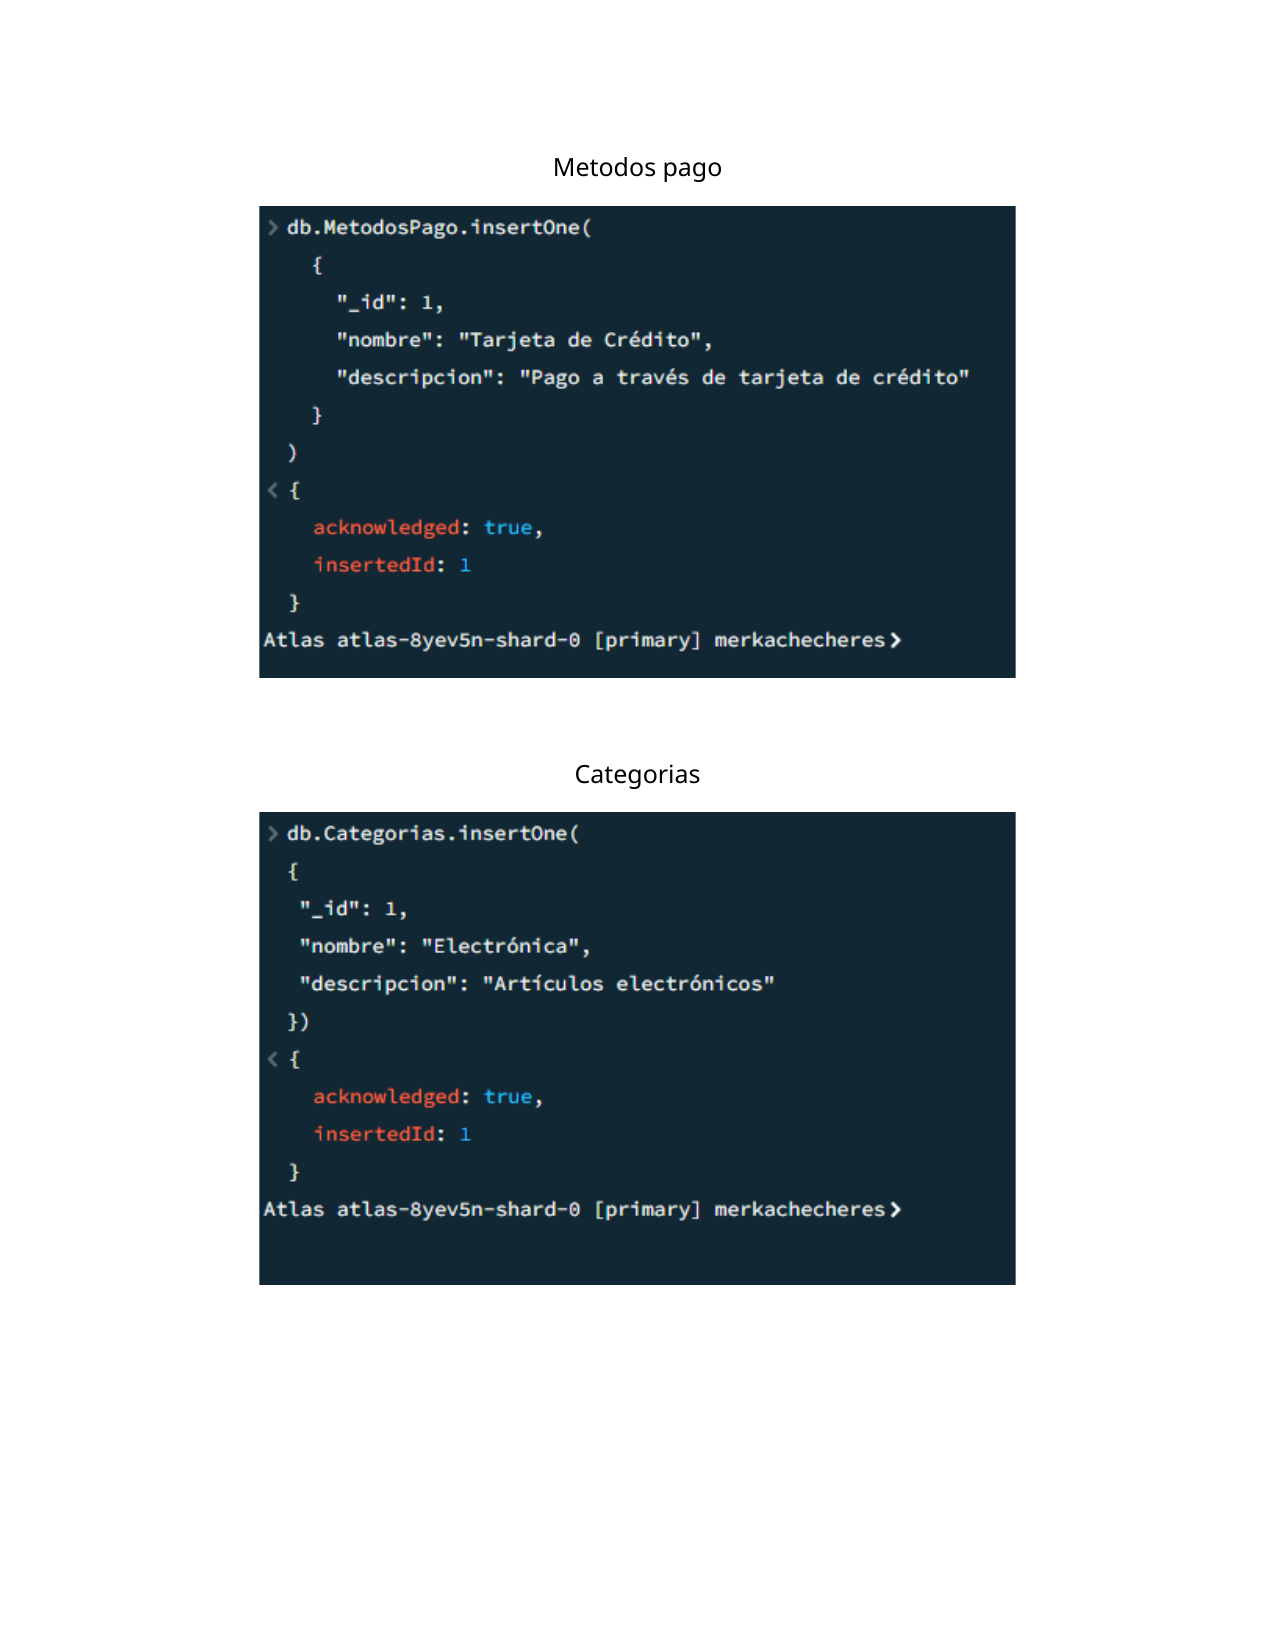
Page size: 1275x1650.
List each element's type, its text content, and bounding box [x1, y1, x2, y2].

text Categorias [150, 756, 1125, 790]
text Metodos pago [150, 150, 1125, 184]
